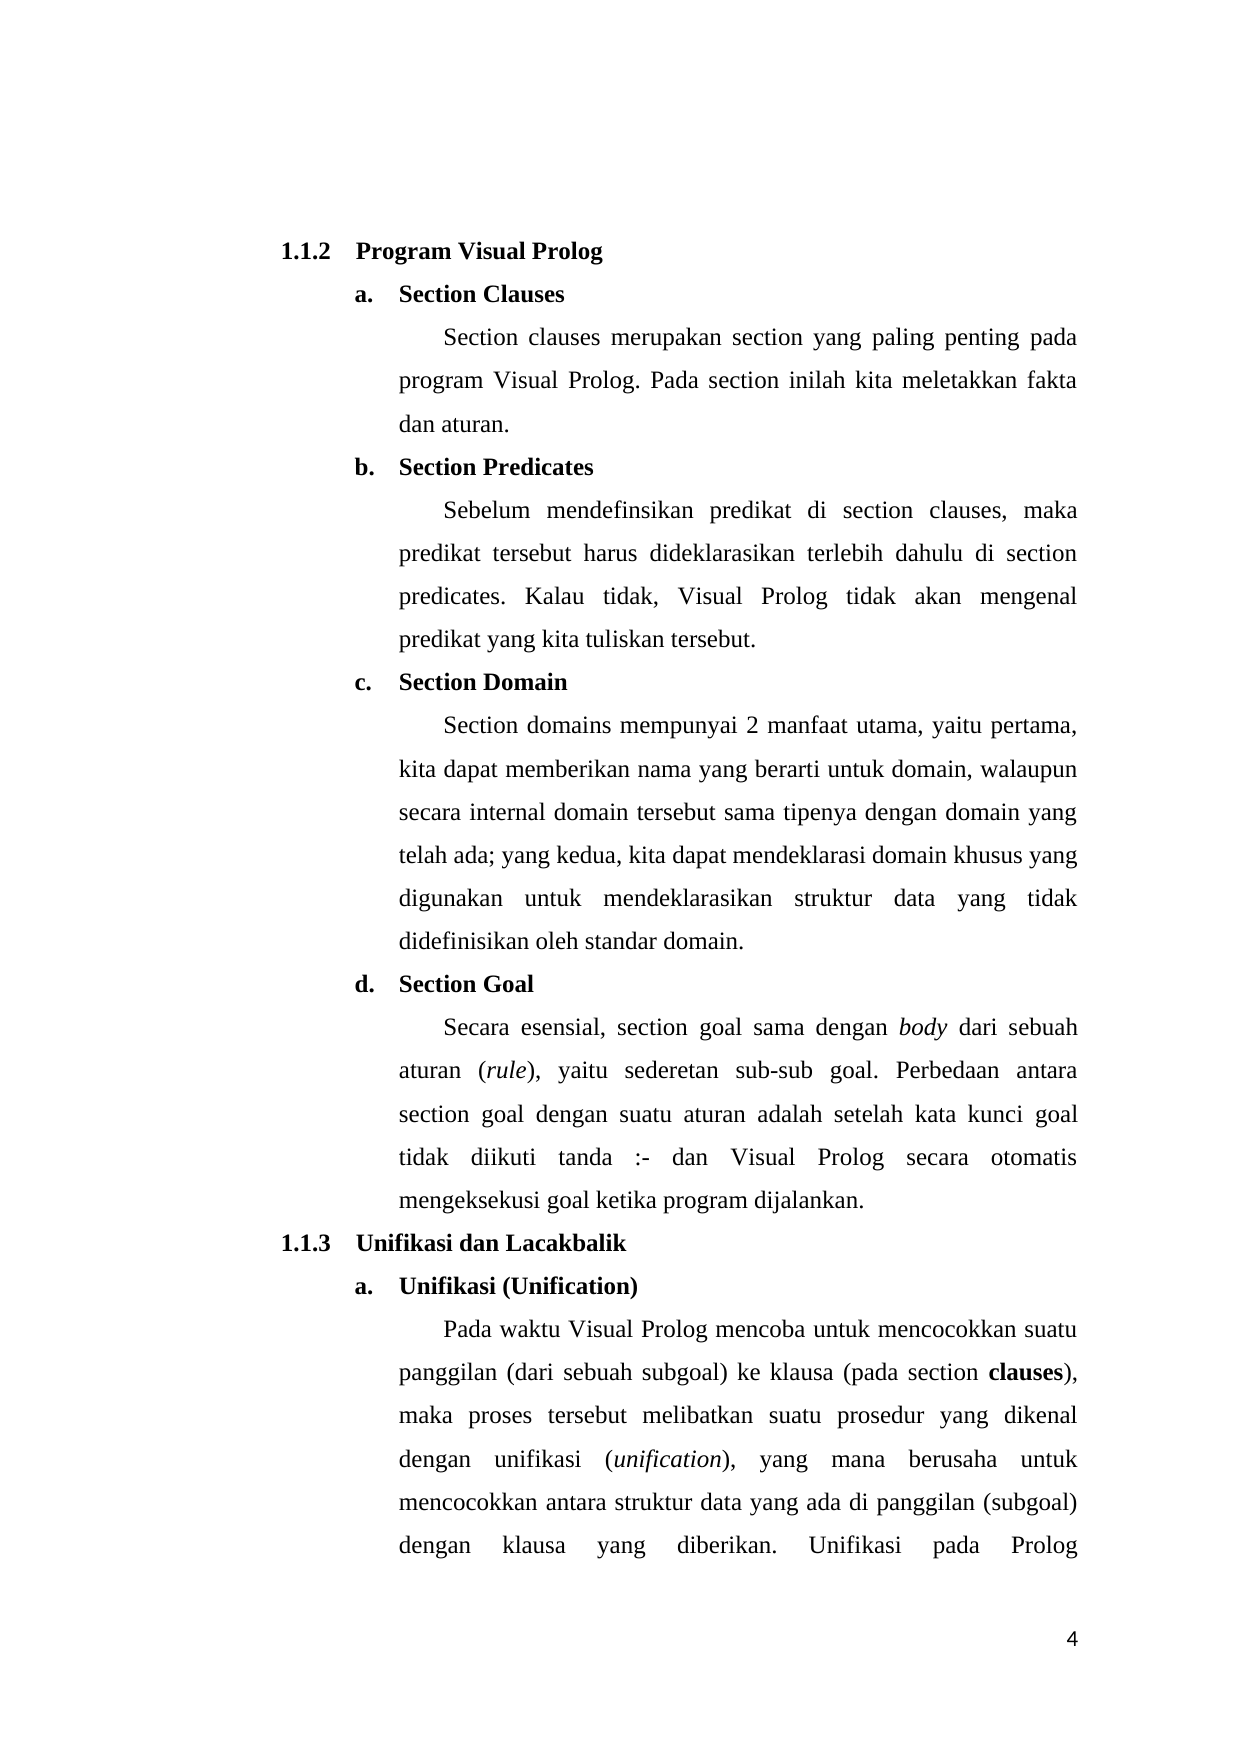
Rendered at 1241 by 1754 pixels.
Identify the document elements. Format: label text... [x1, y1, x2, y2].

list Secara esensial, section goal sama dengan body dari sebuah aturan (rule), yaitu sederetan sub-sub goal. Perbedaan antara section goal dengan suatu aturan adalah setelah kata kunci goal tidak diikuti tanda :- dan Visual Prolog secara otomatis mengeksekusi goal ketika program dijalankan. [399, 1012, 1078, 1214]
list Section clauses merupakan section yang paling penting pada program Visual Prolog. Pada section inilah kita meletakkan fakta dan aturan. [399, 322, 1078, 437]
list Section Predicates [354, 452, 1078, 481]
list Section Goal [354, 969, 1078, 998]
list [399, 1314, 1078, 1559]
list Program Visual Prolog [281, 236, 1078, 265]
list Section Domain [354, 667, 1078, 696]
list Unifikasi dan Lacakbalik [281, 1228, 1078, 1257]
list Section domains mempunyai 2 manfaat utama, yaitu pertama, kita dapat memberikan nama yang berarti untuk domain, walaupun secara internal domain tersebut sama tipenya dengan domain yang telah ada; yang kedua, kita dapat mendeklarasi domain khusus yang digunakan untuk mendeklarasikan struktur data yang tidak didefinisikan oleh standar domain. [399, 711, 1078, 955]
list Sebelum mendefinsikan predikat di section clauses, maka predikat tersebut harus dideklarasikan terlebih dahulu di section predicates. Kalau tidak, Visual Prolog tidak akan mengenal predikat yang kita tuliskan tersebut. [399, 495, 1078, 653]
list Section Clauses [354, 279, 1078, 308]
list Unifikasi (Unification) [354, 1271, 1078, 1300]
